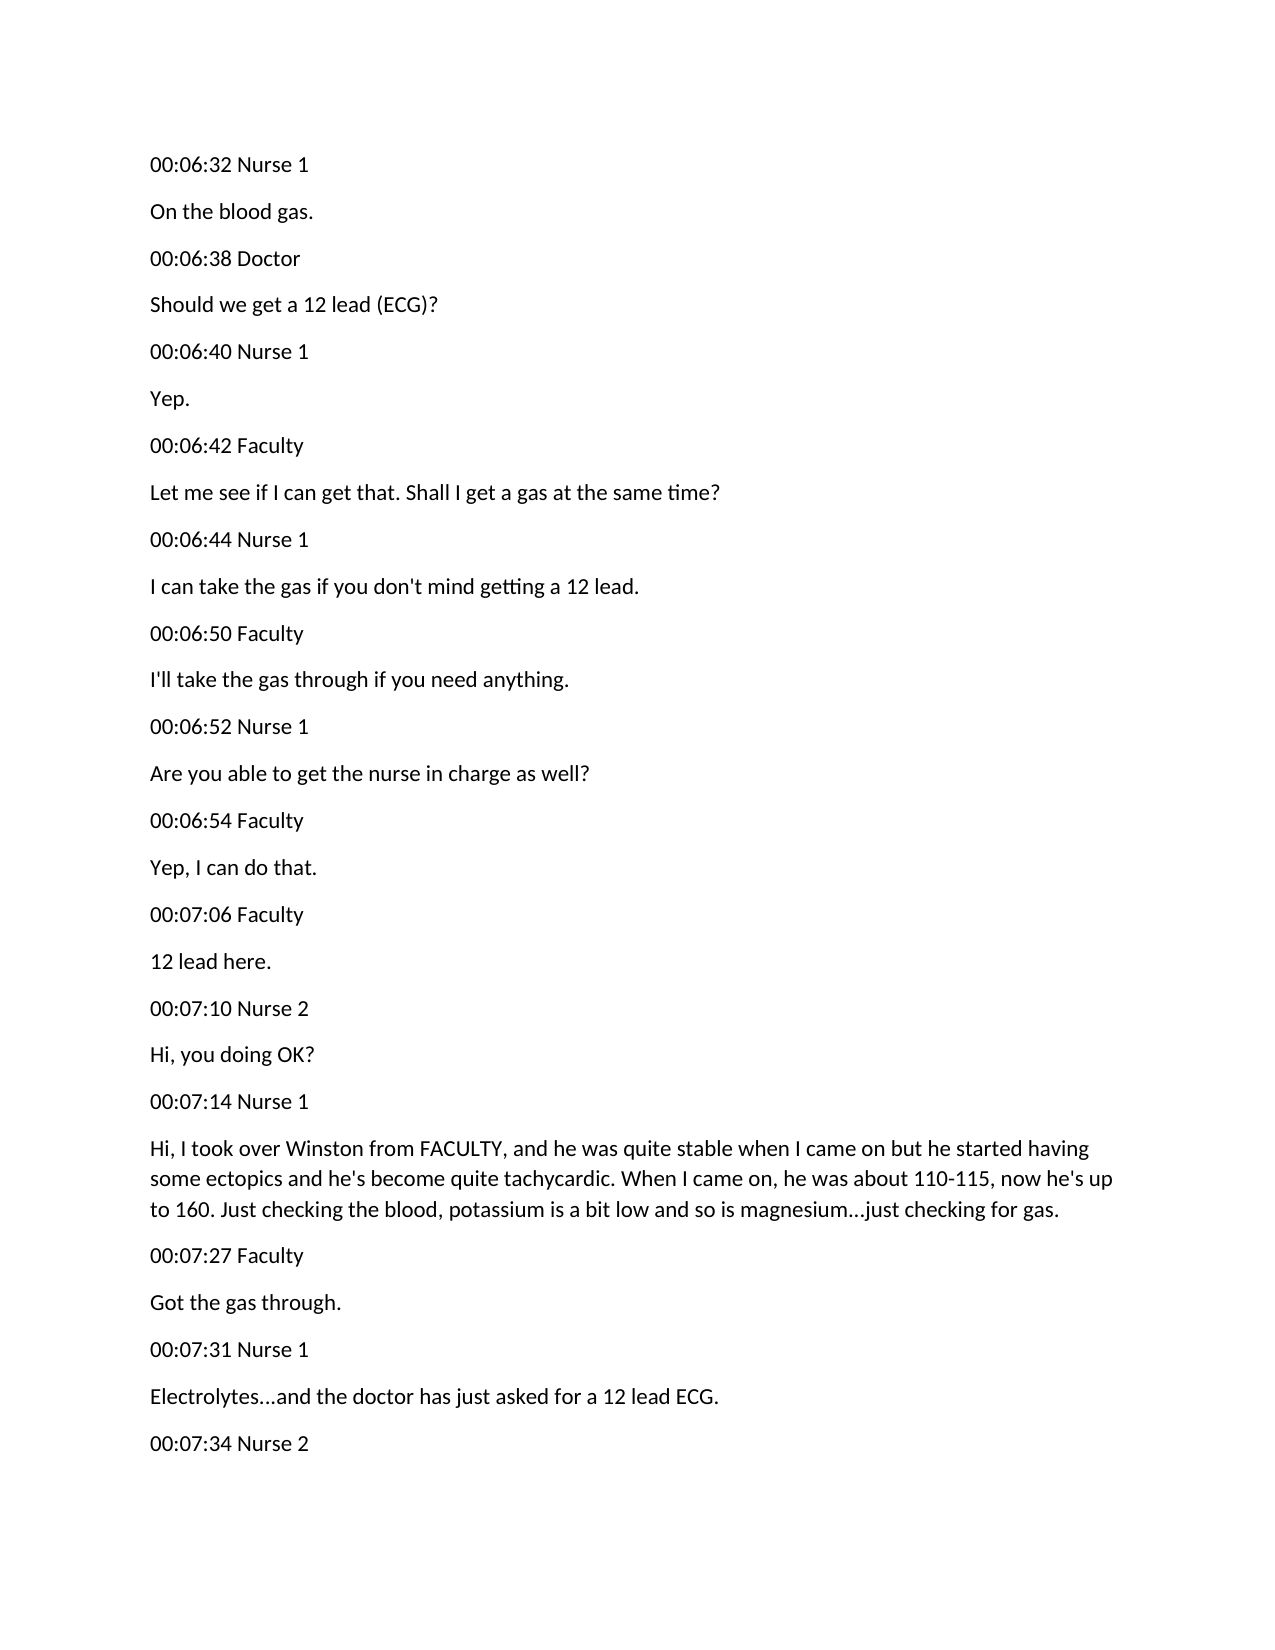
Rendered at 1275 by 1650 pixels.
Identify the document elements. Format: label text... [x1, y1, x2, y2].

text 00:06:44 Nurse 1 [150, 525, 1125, 553]
text Yep, I can do that. [150, 853, 1125, 881]
text 00:06:50 Faculty [150, 619, 1125, 647]
text Yep. [150, 384, 1125, 412]
text 00:07:34 Nurse 2 [150, 1429, 1125, 1457]
text Electrolytes...and the doctor has just asked for a 12 lead ECG. [150, 1382, 1125, 1410]
text 00:07:27 Faculty [150, 1242, 1125, 1270]
text 00:06:42 Faculty [150, 431, 1125, 459]
text Are you able to get the nurse in charge as well? [150, 759, 1125, 787]
text Should we get a 12 lead (ECG)? [150, 291, 1125, 319]
text 00:07:06 Faculty [150, 900, 1125, 928]
text 00:06:52 Nurse 1 [150, 712, 1125, 741]
text 00:07:14 Nurse 1 [150, 1087, 1125, 1116]
text 12 lead here. [150, 947, 1125, 975]
text I can take the gas if you don't mind getting a 12 lead. [150, 572, 1125, 600]
text Got the gas through. [150, 1288, 1125, 1317]
text I'll take the gas through if you need anything. [150, 666, 1125, 694]
text On the blood gas. [150, 197, 1125, 225]
text 00:07:10 Nurse 2 [150, 994, 1125, 1022]
text 00:06:54 Faculty [150, 806, 1125, 834]
text 00:06:38 Doctor [150, 244, 1125, 272]
text Hi, you doing OK? [150, 1041, 1125, 1069]
text 00:06:40 Nurse 1 [150, 337, 1125, 366]
text Hi, I took over Winston from FACULTY, and he was quite stable when I came on but he started having some ectopics and he's become quite tachycardic. When I came on, he was about 110-115, now he's up to 160. Just checking the blood, potassium is a bit low and so is magnesium...just checking for gas. [150, 1134, 1125, 1223]
text 00:06:32 Nurse 1 [150, 150, 1125, 178]
text 00:07:31 Nurse 1 [150, 1335, 1125, 1363]
text Let me see if I can get that. Shall I get a gas at the same time? [150, 478, 1125, 506]
